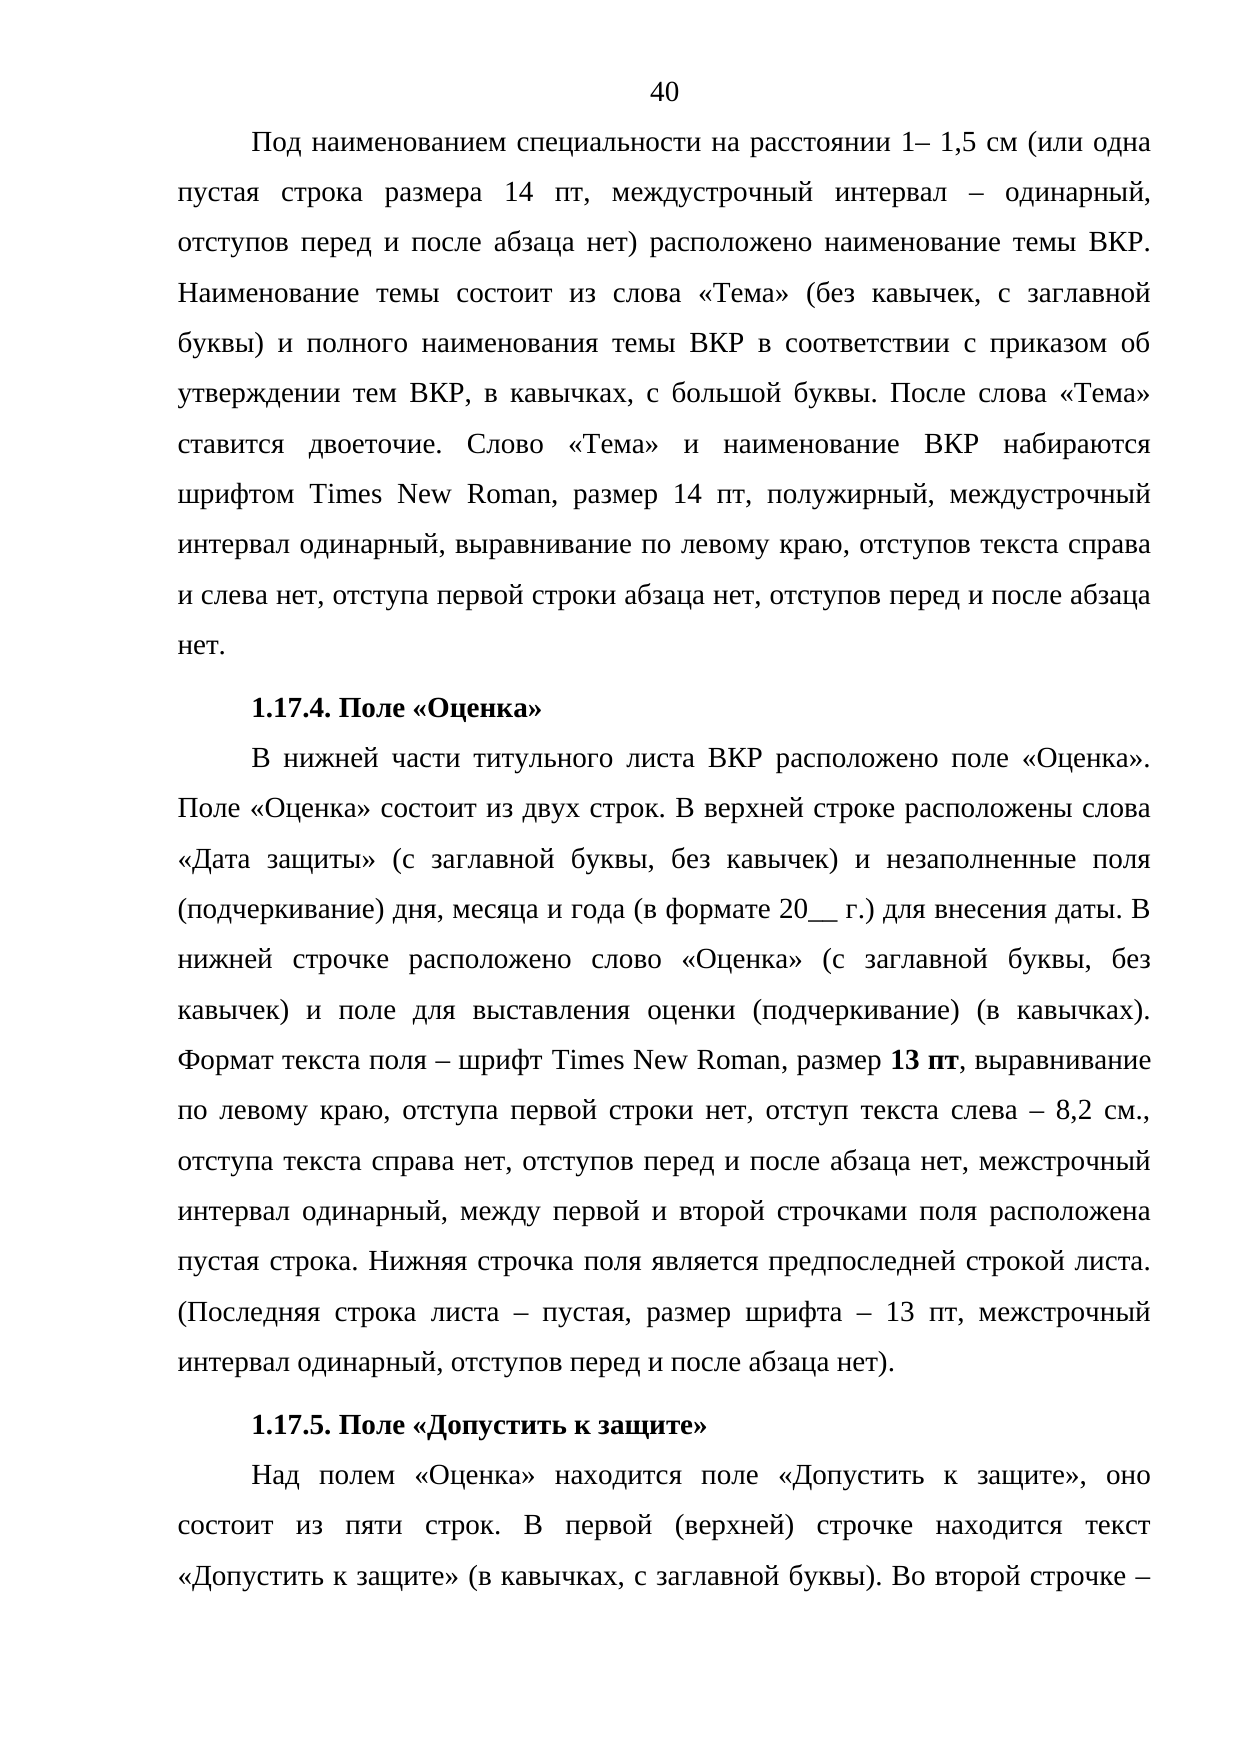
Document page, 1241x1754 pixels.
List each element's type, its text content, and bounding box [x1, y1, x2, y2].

text 1.17.4. Поле «Оценка» [177, 690, 1152, 723]
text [177, 1457, 1152, 1591]
text В нижней части титульного листа ВКР расположено поле «Оценка». Поле «Оценка» состоит из двух строк. В верхней строке расположены слова «Дата защиты» (с заглавной буквы, без кавычек) и незаполненные поля (подчеркивание) дня, месяца и года (в формате 20__ г.) для внесения даты. В нижней строчке расположено слово «Оценка» (с заглавной буквы, без кавычек) и поле для выставления оценки (подчеркивание) (в кавычках). Формат текста поля – шрифт Times New Roman, размер 13 пт, выравнивание по левому краю, отступа первой строки нет, отступ текста слева – 8,2 см., отступа текста справа нет, отступов перед и после абзаца нет, межстрочный интервал одинарный, между первой и второй строчками поля расположена пустая строка. Нижняя строчка поля является предпоследней строкой листа. (Последняя строка листа – пустая, размер шрифта – 13 пт, межстрочный интервал одинарный, отступов перед и после абзаца нет). [177, 740, 1152, 1377]
text Под наименованием специальности на расстоянии 1– 1,5 см (или одна пустая строка размера 14 пт, междустрочный интервал – одинарный, отступов перед и после абзаца нет) расположено наименование темы ВКР. Наименование темы состоит из слова «Тема» (без кавычек, с заглавной буквы) и полного наименования темы ВКР в соответствии с приказом об утверждении тем ВКР, в кавычках, с большой буквы. После слова «Тема» ставится двоеточие. Слово «Тема» и наименование ВКР набираются шрифтом Times New Roman, размер 14 пт, полужирный, междустрочный интервал одинарный, выравнивание по левому краю, отступов текста справа и слева нет, отступа первой строки абзаца нет, отступов перед и после абзаца нет. [177, 124, 1152, 661]
text 1.17.5. Поле «Допустить к защите» [177, 1407, 1152, 1440]
